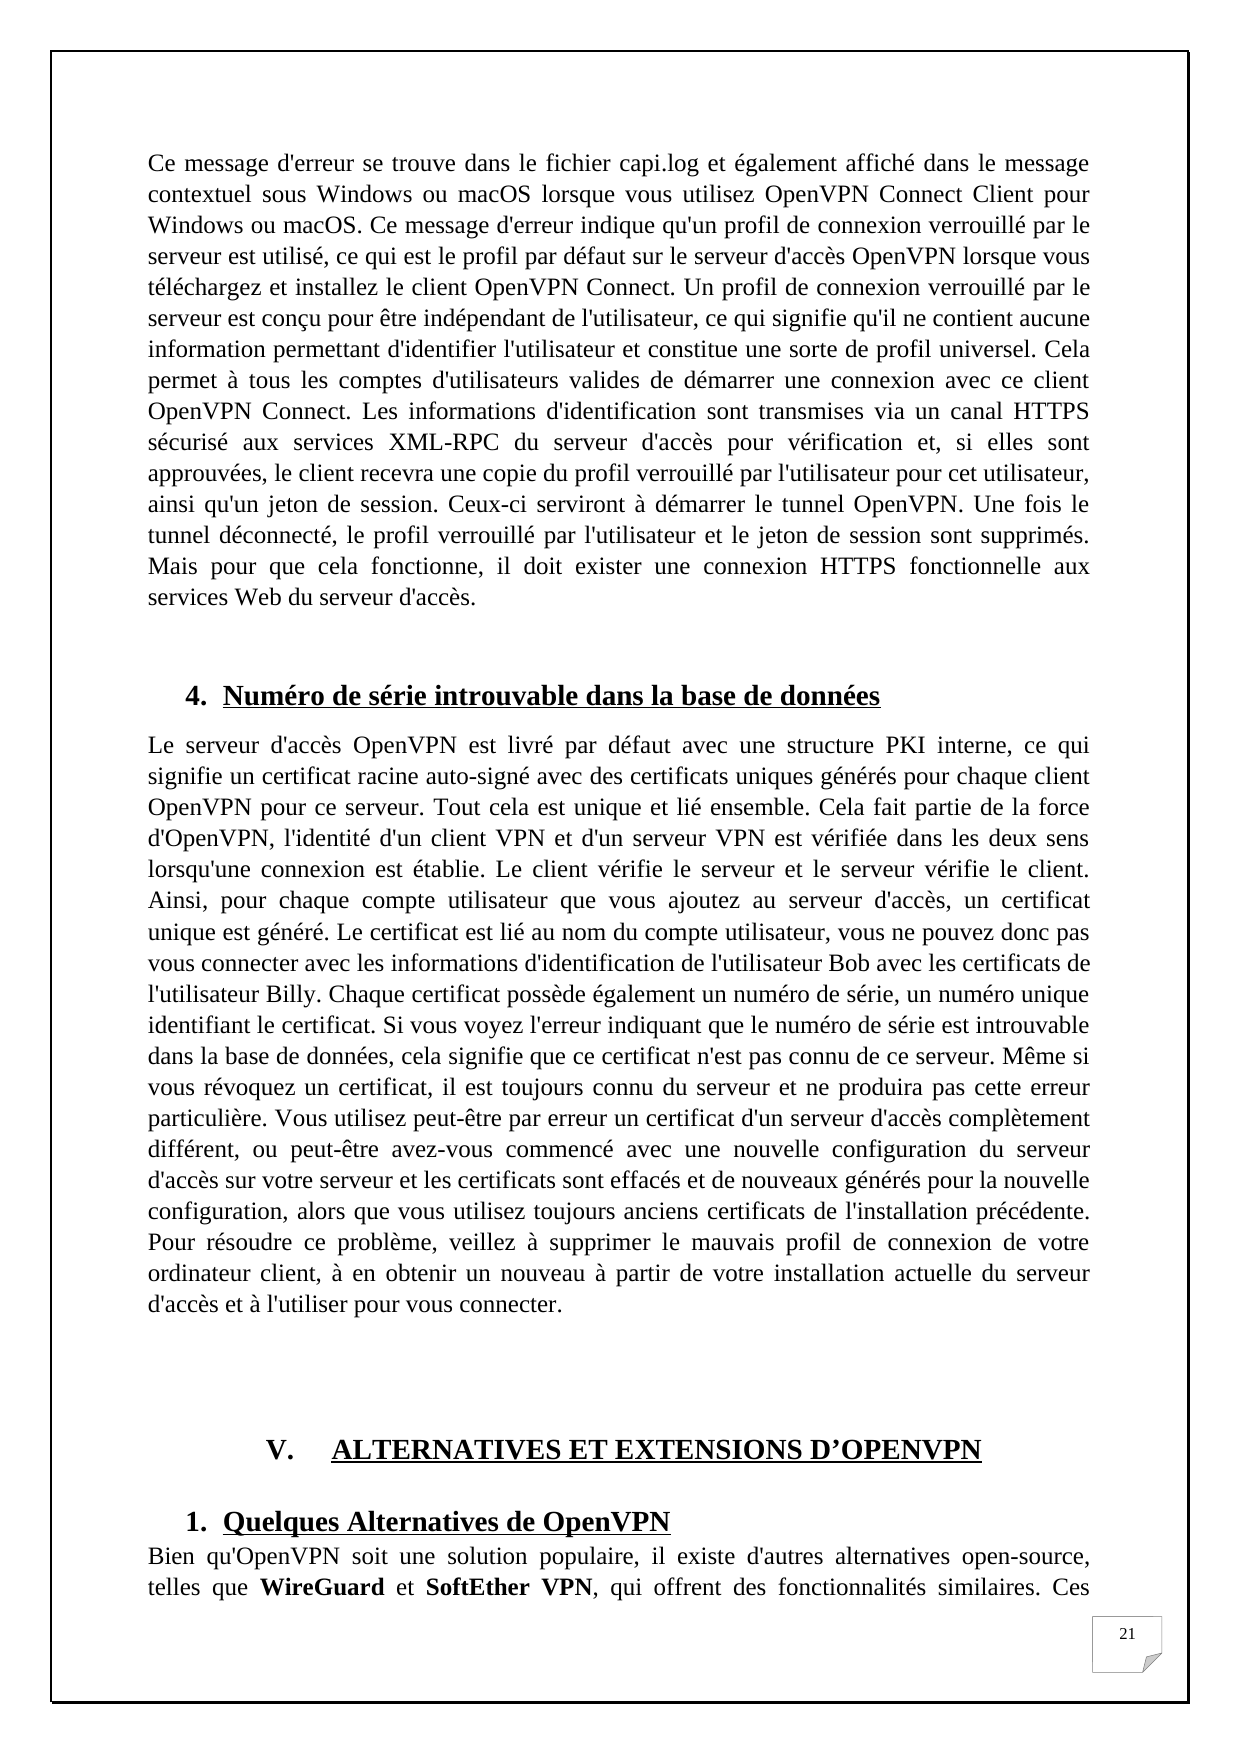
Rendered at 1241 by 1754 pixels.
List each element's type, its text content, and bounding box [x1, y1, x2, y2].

list Quelques Alternatives de OpenVPN [185, 1504, 1091, 1538]
list ALTERNATIVES ET EXTENSIONS D’OPENVPN [185, 1432, 1091, 1466]
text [148, 1541, 1091, 1601]
text Ce message d'erreur se trouve dans le fichier capi.log et également affiché dans le message contextuel sous Windows ou macOS lorsque vous utilisez OpenVPN Connect Client pour Windows ou macOS. Ce message d'erreur indique qu'un profil de connexion verrouillé par le serveur est utilisé, ce qui est le profil par défaut sur le serveur d'accès OpenVPN lorsque vous téléchargez et installez le client OpenVPN Connect. Un profil de connexion verrouillé par le serveur est conçu pour être indépendant de l'utilisateur, ce qui signifie qu'il ne contient aucune information permettant d'identifier l'utilisateur et constitue une sorte de profil universel. Cela permet à tous les comptes d'utilisateurs valides de démarrer une connexion avec ce client OpenVPN Connect. Les informations d'identification sont transmises via un canal HTTPS sécurisé aux services XML-RPC du serveur d'accès pour vérification et, si elles sont approuvées, le client recevra une copie du profil verrouillé par l'utilisateur pour cet utilisateur, ainsi qu'un jeton de session. Ceux-ci serviront à démarrer le tunnel OpenVPN. Une fois le tunnel déconnecté, le profil verrouillé par l'utilisateur et le jeton de session sont supprimés. Mais pour que cela fonctionne, il doit exister une connexion HTTPS fonctionnelle aux services Web du serveur d'accès. [148, 148, 1091, 611]
text Le serveur d'accès OpenVPN est livré par défaut avec une structure PKI interne, ce qui signifie un certificat racine auto-signé avec des certificats uniques générés pour chaque client OpenVPN pour ce serveur. Tout cela est unique et lié ensemble. Cela fait partie de la force d'OpenVPN, l'identité d'un client VPN et d'un serveur VPN est vérifiée dans les deux sens lorsqu'une connexion est établie. Le client vérifie le serveur et le serveur vérifie le client. Ainsi, pour chaque compte utilisateur que vous ajoutez au serveur d'accès, un certificat unique est généré. Le certificat est lié au nom du compte utilisateur, vous ne pouvez donc pas vous connecter avec les informations d'identification de l'utilisateur Bob avec les certificats de l'utilisateur Billy. Chaque certificat possède également un numéro de série, un numéro unique identifiant le certificat. Si vous voyez l'erreur indiquant que le numéro de série est introuvable dans la base de données, cela signifie que ce certificat n'est pas connu de ce serveur. Même si vous révoquez un certificat, il est toujours connu du serveur et ne produira pas cette erreur particulière. Vous utilisez peut-être par erreur un certificat d'un serveur d'accès complètement différent, ou peut-être avez-vous commencé avec une nouvelle configuration du serveur d'accès sur votre serveur et les certificats sont effacés et de nouveaux générés pour la nouvelle configuration, alors que vous utilisez toujours anciens certificats de l'installation précédente. Pour résoudre ce problème, veillez à supprimer le mauvais profil de connexion de votre ordinateur client, à en obtenir un nouveau à partir de votre installation actuelle du serveur d'accès et à l'utiliser pour vous connecter. [148, 730, 1091, 1318]
list Numéro de série introuvable dans la base de données [185, 678, 1091, 711]
